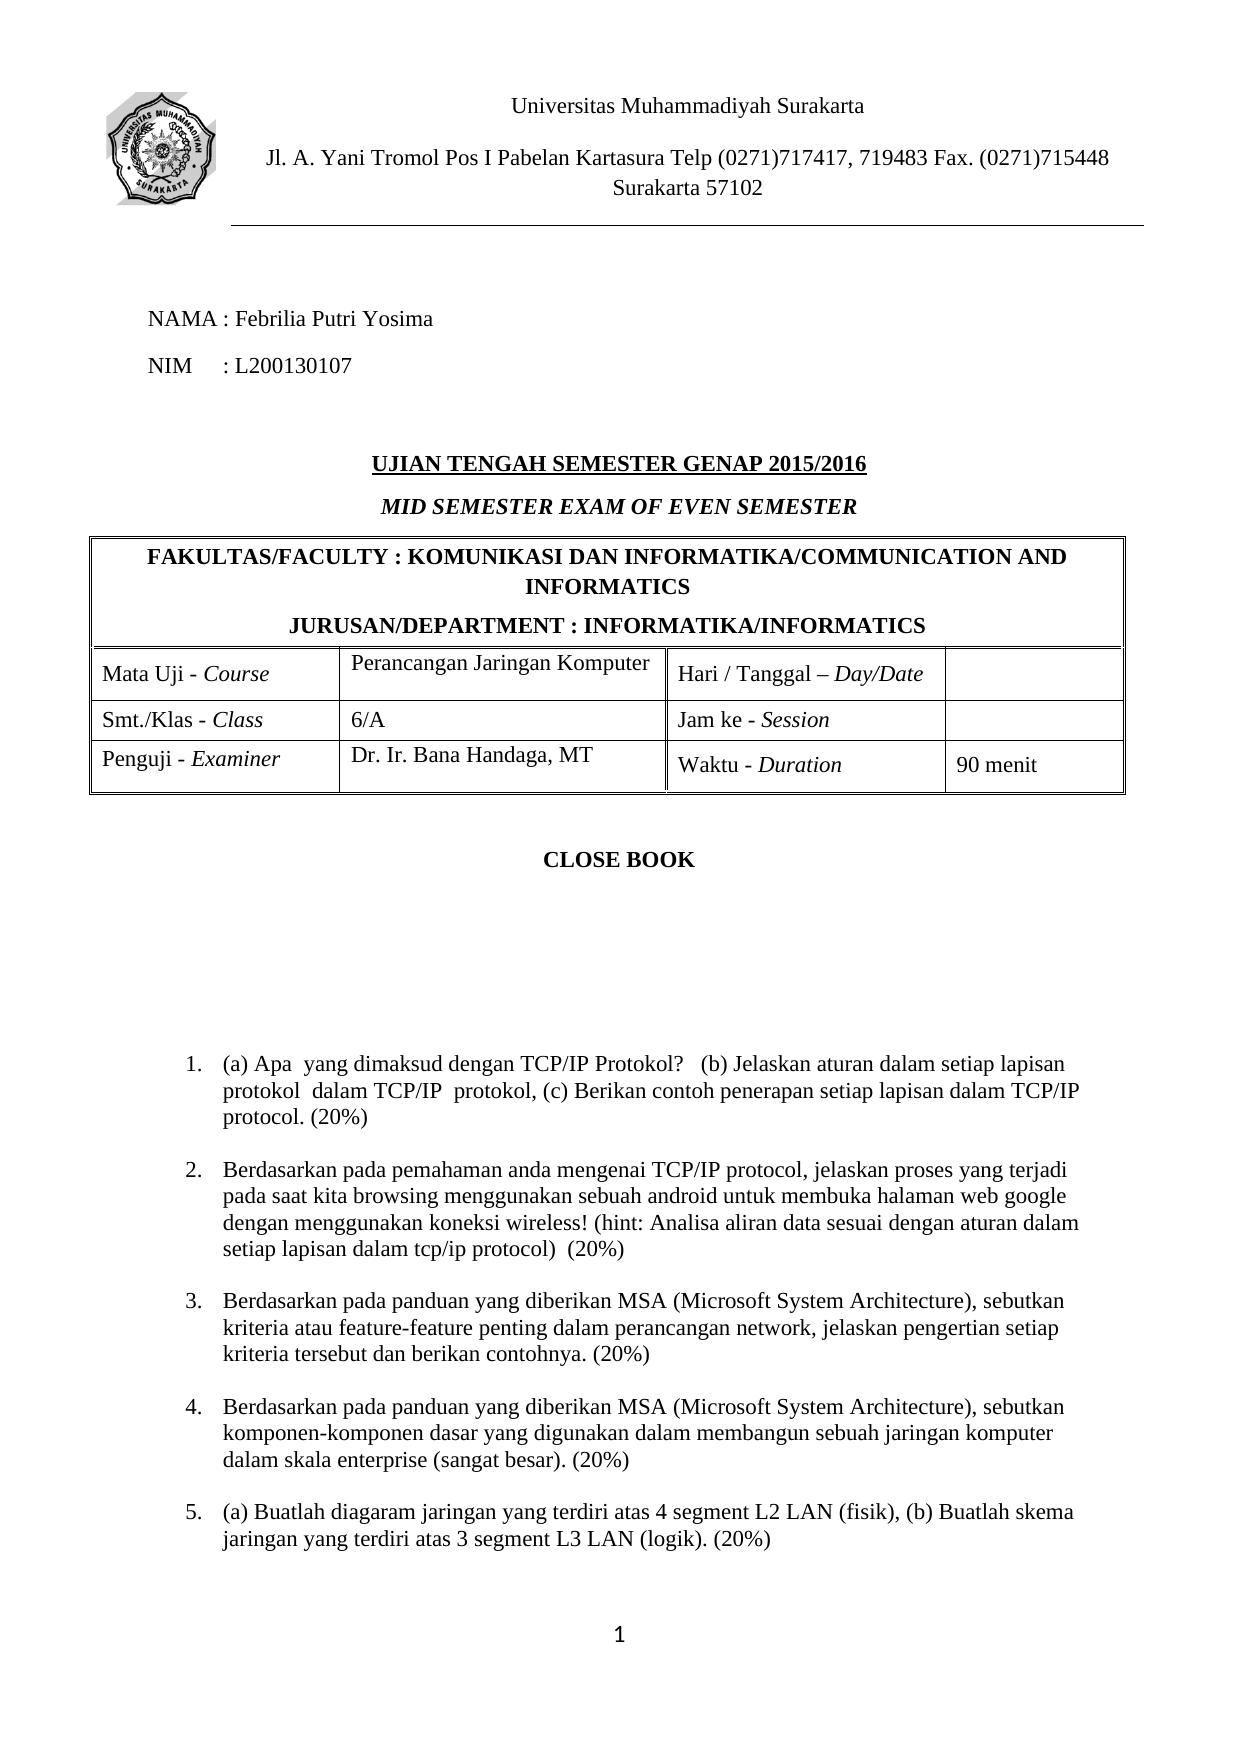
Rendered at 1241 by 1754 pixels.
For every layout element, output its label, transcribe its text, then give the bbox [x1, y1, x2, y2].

table_cell JURUSAN/DEPARTMENT : INFORMATIKA/INFORMATICS [92, 608, 1123, 646]
table_cell 90 menit [946, 741, 1123, 792]
list Berdasarkan pada panduan yang diberikan MSA (Microsoft System Architecture), sebutkan komponen-komponen dasar yang digunakan dalam membangun sebuah jaringan komputer dalam skala enterprise (sangat besar). (20%) [185, 1393, 1090, 1472]
text MID SEMESTER EXAM OF EVEN SEMESTER [148, 493, 1090, 519]
text NAMA : Febrilia Putri Yosima [148, 305, 1090, 331]
table_cell 6/A [340, 701, 665, 740]
table_header [94, 93, 231, 225]
list (a) Buatlah diagaram jaringan yang terdiri atas 4 segment L2 LAN (fisik), (b) Buatlah skema jaringan yang terdiri atas 3 segment L3 LAN (logik). (20%) [185, 1498, 1090, 1551]
table_cell Penguji - Examiner [92, 741, 339, 792]
list Berdasarkan pada pemahaman anda mengenai TCP/IP protocol, jelaskan proses yang terjadi pada saat kita browsing menggunakan sebuah android untuk membuka halaman web google dengan menggunakan koneksi wireless! (hint: Analisa aliran data sesuai dengan aturan dalam setiap lapisan dalam tcp/ip protocol) (20%) [185, 1156, 1090, 1261]
table_cell Mata Uji - Course [91, 646, 339, 700]
table_header Universitas Muhammadiyah Surakarta Jl. A. Yani Tromol Pos I Pabelan Kartasura Telp (0271)717417, 719483 Fax. (0271)715448 Surakarta 57102 [231, 93, 1144, 225]
table_cell Waktu - Duration [666, 741, 945, 792]
list (a) Apa yang dimaksud dengan TCP/IP Protokol? (b) Jelaskan aturan dalam setiap lapisan protokol dalam TCP/IP protokol, (c) Berikan contoh penerapan setiap lapisan dalam TCP/IP protocol. (20%) [185, 1050, 1090, 1129]
text NIM : L200130107 [148, 352, 1090, 378]
table_cell Jam ke - Session [668, 701, 945, 740]
table_cell Smt./Klas - Class [92, 701, 339, 740]
text UJIAN TENGAH SEMESTER GENAP 2015/2016 [148, 450, 1090, 477]
table_cell Perancangan Jaringan Komputer [340, 649, 665, 700]
table_cell [946, 646, 1124, 700]
table_header FAKULTAS/FACULTY : KOMUNIKASI DAN INFORMATIKA/COMMUNICATION AND INFORMATICS [92, 539, 1123, 608]
text CLOSE BOOK [148, 846, 1090, 873]
table_cell Hari / Tanggal – Day/Date [668, 649, 945, 700]
table_cell Dr. Ir. Bana Handaga, MT [340, 741, 666, 792]
table_cell [946, 701, 1123, 740]
list Berdasarkan pada panduan yang diberikan MSA (Microsoft System Architecture), sebutkan kriteria atau feature-feature penting dalam perancangan network, jelaskan pengertian setiap kriteria tersebut dan berikan contohnya. (20%) [185, 1288, 1090, 1367]
